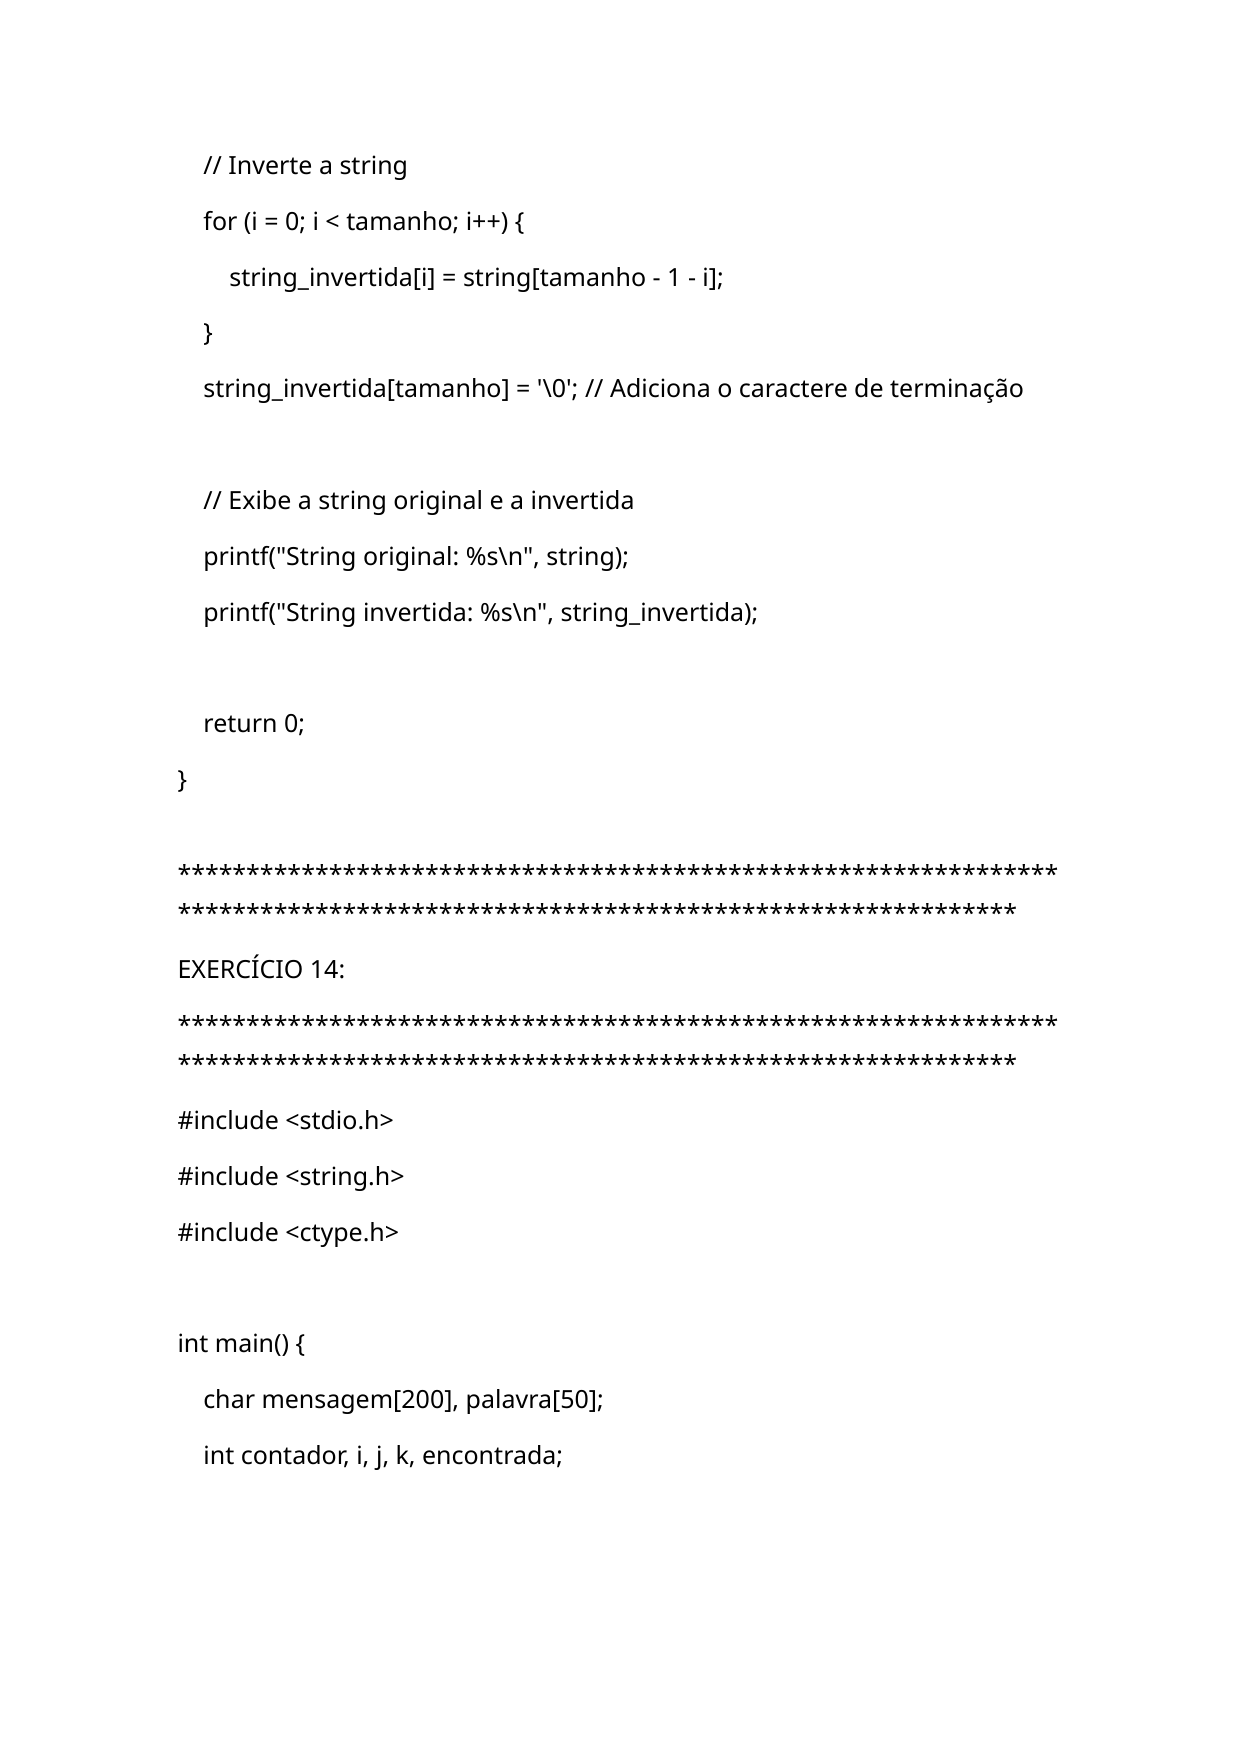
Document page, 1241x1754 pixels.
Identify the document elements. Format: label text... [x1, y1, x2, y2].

text int contador, i, j, k, encontrada; [177, 1438, 1063, 1472]
text printf("String original: %s\n", string); [177, 538, 1063, 572]
text } [177, 315, 1063, 349]
text string_invertida[tamanho] = '\0'; // Adiciona o caractere de terminação [177, 371, 1063, 405]
text #include <ctype.h> [177, 1214, 1063, 1248]
text for (i = 0; i < tamanho; i++) { [177, 203, 1063, 237]
text #include <string.h> [177, 1158, 1063, 1192]
text ***************************************************************************************************************************** [177, 1008, 1063, 1081]
text // Inverte a string [177, 148, 1063, 182]
text string_invertida[i] = string[tamanho - 1 - i]; [177, 259, 1063, 293]
text int main() { [177, 1326, 1063, 1360]
text char mensagem[200], palavra[50]; [177, 1382, 1063, 1416]
text return 0; [177, 706, 1063, 740]
text // Exibe a string original e a invertida [177, 483, 1063, 517]
text EXERCÍCIO 14: [177, 952, 1063, 986]
text printf("String invertida: %s\n", string_invertida); [177, 594, 1063, 628]
text ***************************************************************************************************************************** [177, 857, 1063, 930]
text #include <stdio.h> [177, 1103, 1063, 1137]
text } [177, 762, 1063, 835]
